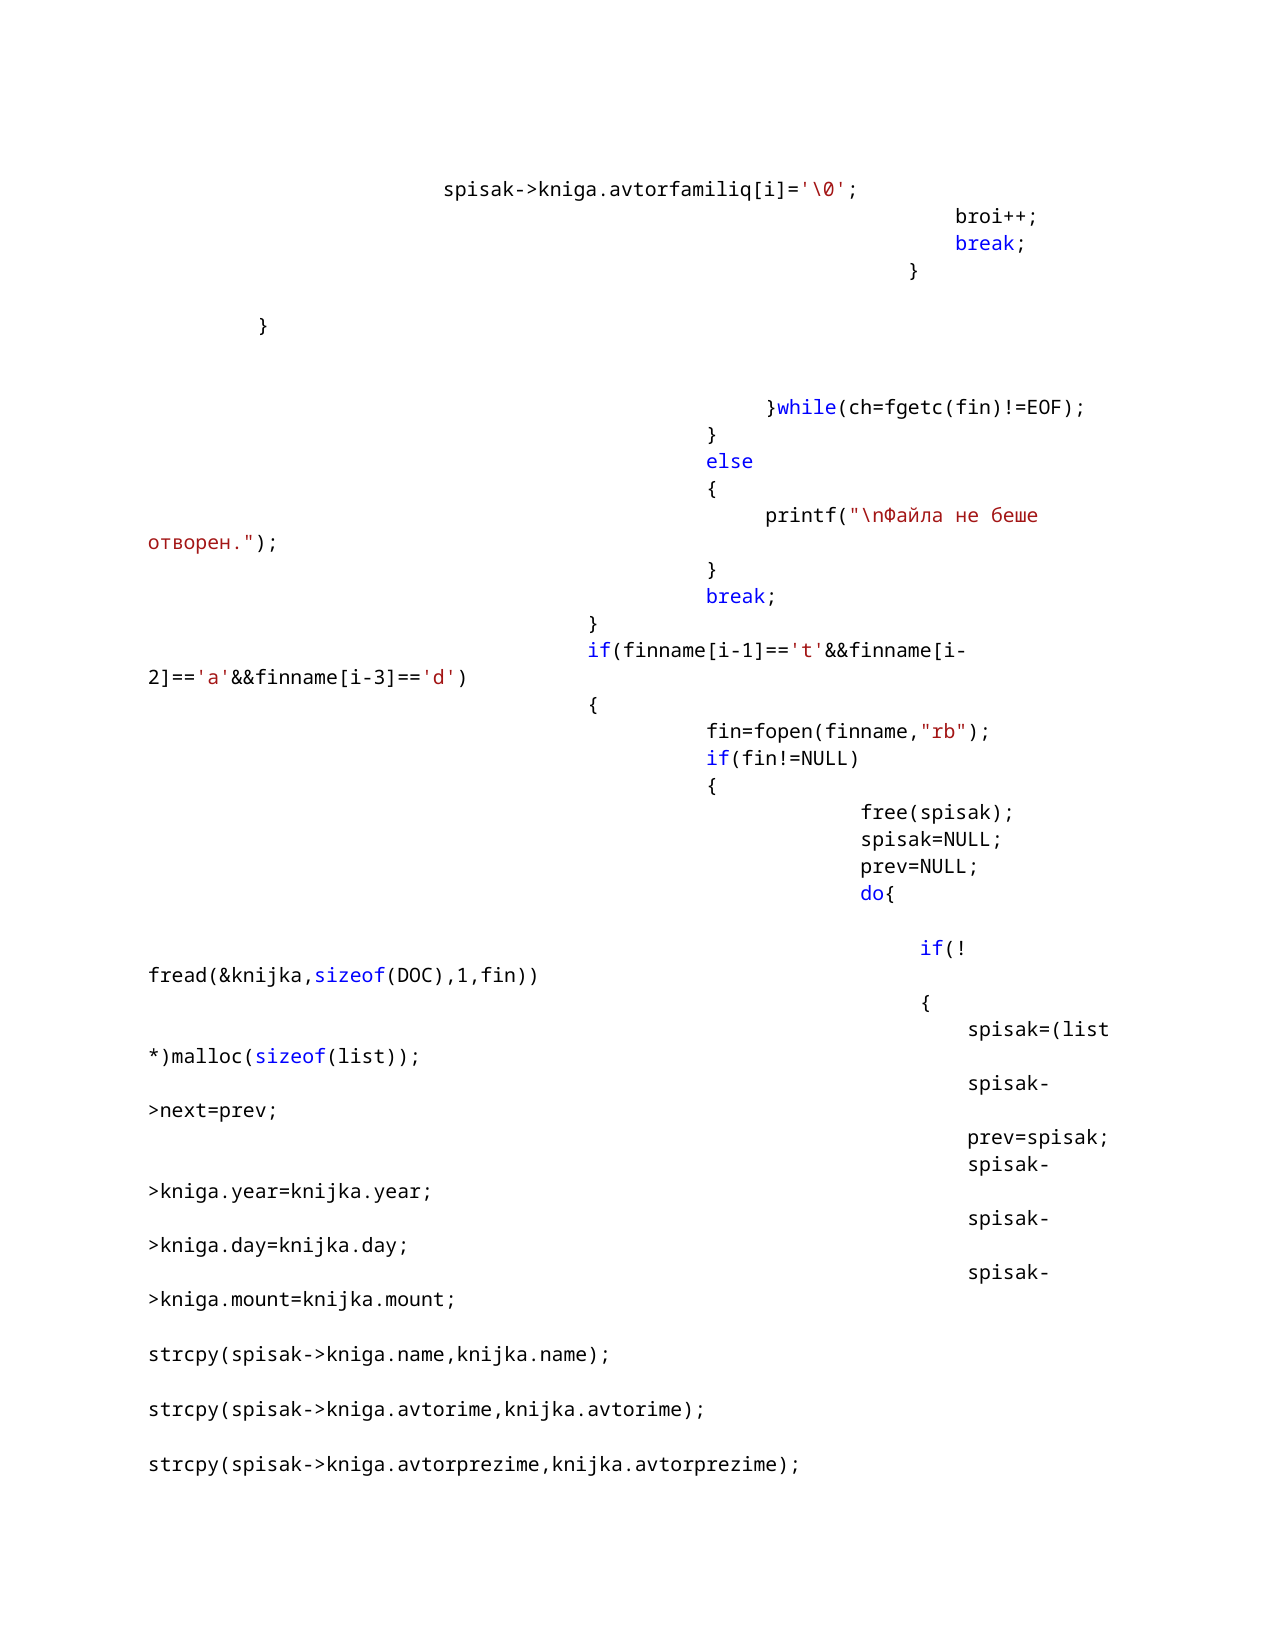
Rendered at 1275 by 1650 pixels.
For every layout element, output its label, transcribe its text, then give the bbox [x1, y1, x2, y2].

text } [148, 257, 1127, 283]
text free(spisak); [148, 798, 1127, 825]
text } [148, 555, 1127, 582]
text else [148, 447, 1127, 474]
text strcpy(spisak->kniga.avtorime,knijka.avtorime); [148, 1367, 1127, 1422]
text break; [148, 582, 1127, 609]
text printf("\nФайла не беше отворен."); [148, 501, 1127, 555]
text } [148, 421, 1127, 447]
text if(finname[i-1]=='t'&&finname[i-2]=='a'&&finname[i-3]=='d') [148, 636, 1127, 690]
text spisak=NULL; [148, 825, 1127, 852]
text if(fin!=NULL) [148, 744, 1127, 771]
text strcpy(spisak->kniga.avtorprezime,knijka.avtorprezime); [148, 1422, 1127, 1477]
text { [148, 988, 1127, 1015]
text spisak->kniga.day=knijka.day; [148, 1204, 1127, 1258]
text prev=NULL; [148, 852, 1127, 879]
text { [148, 474, 1127, 501]
text { [148, 690, 1127, 717]
text break; [148, 229, 1127, 257]
text { [148, 771, 1127, 798]
text do{ [148, 879, 1127, 906]
text spisak->kniga.avtorfamiliq[i]='\0'; [148, 148, 1127, 203]
text broi++; [148, 203, 1127, 229]
text } [148, 609, 1127, 636]
text spisak=(list *)malloc(sizeof(list)); [148, 1015, 1127, 1069]
text strcpy(spisak->kniga.name,knijka.name); [148, 1312, 1127, 1367]
text } [148, 283, 1127, 338]
text prev=spisak; [148, 1123, 1127, 1150]
text fin=fopen(finname,"rb"); [148, 717, 1127, 744]
text }while(ch=fgetc(fin)!=EOF); [148, 393, 1127, 421]
text spisak->kniga.year=knijka.year; [148, 1150, 1127, 1204]
text if(!fread(&knijka,sizeof(DOC),1,fin)) [148, 934, 1127, 988]
text spisak->kniga.mount=knijka.mount; [148, 1258, 1127, 1312]
text spisak->next=prev; [148, 1069, 1127, 1123]
